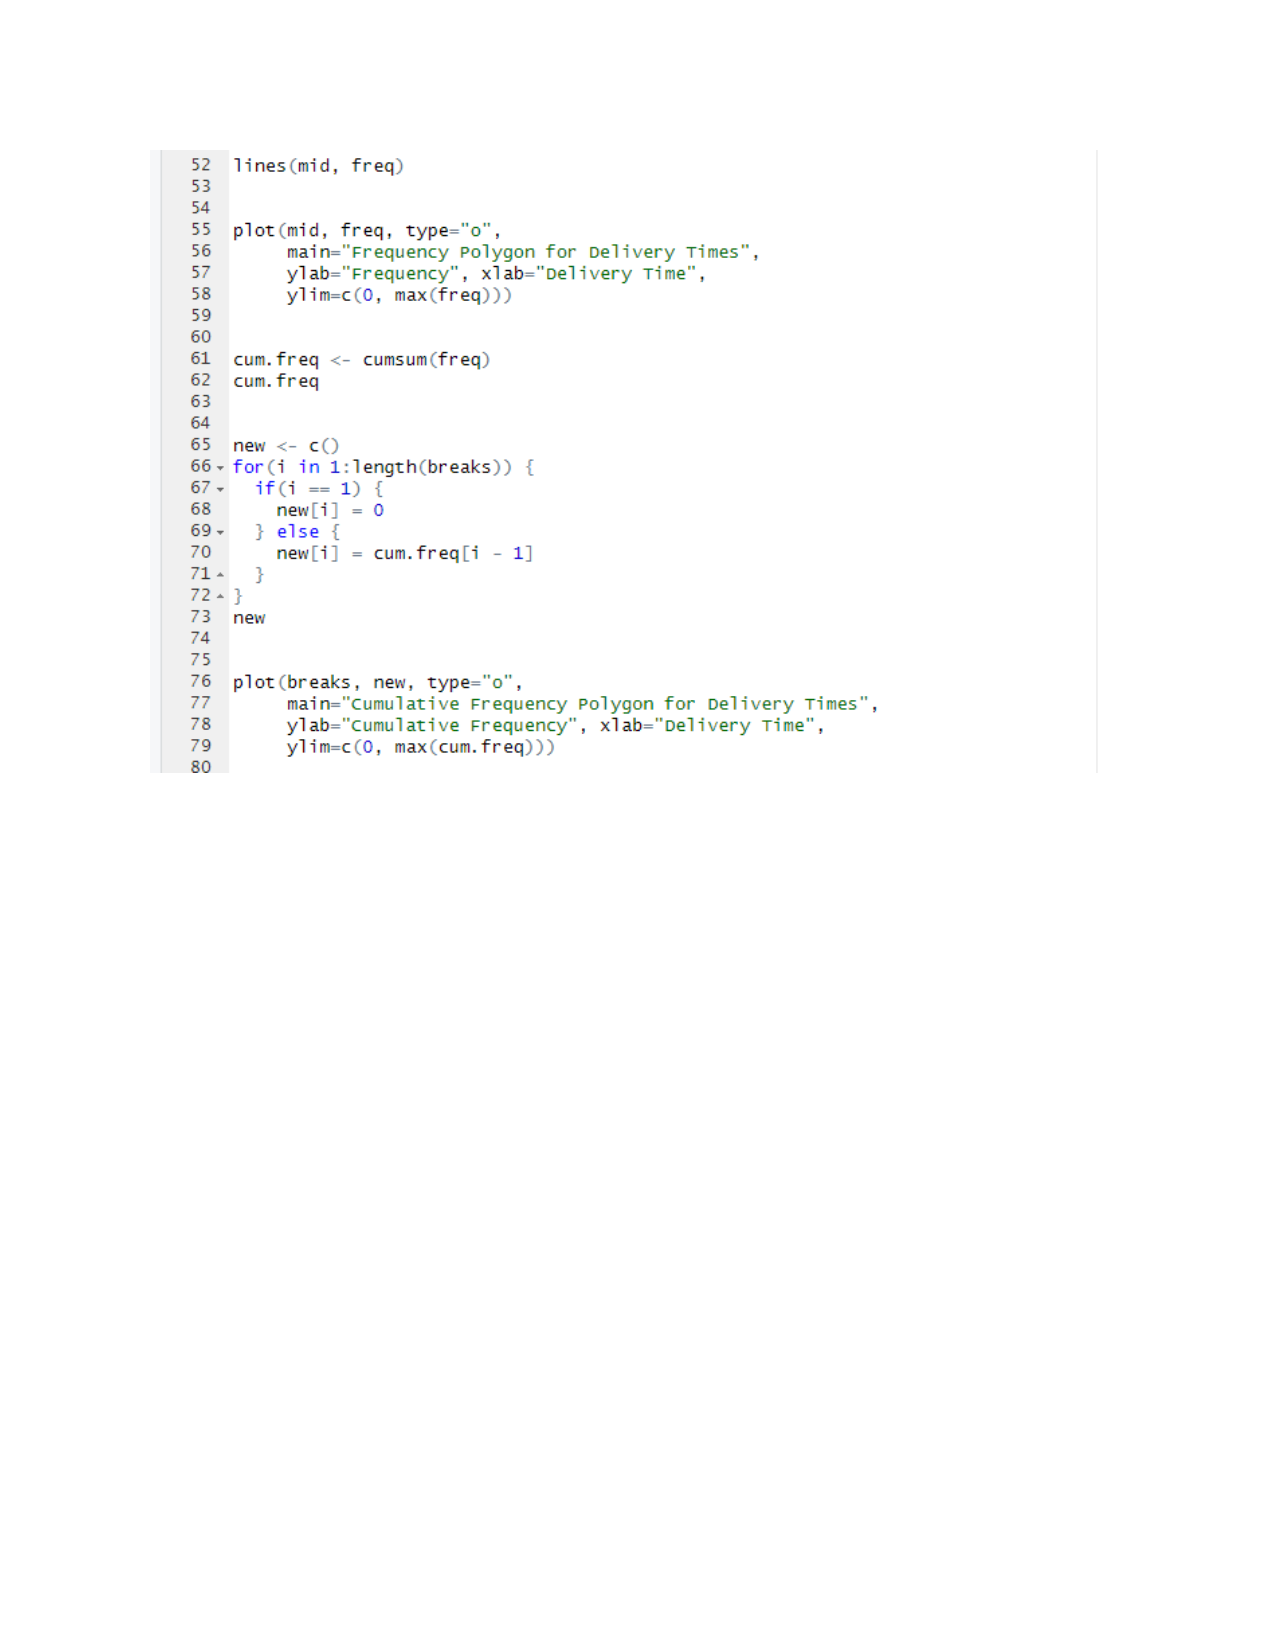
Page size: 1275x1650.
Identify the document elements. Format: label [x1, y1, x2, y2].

picture [150, 150, 1125, 773]
